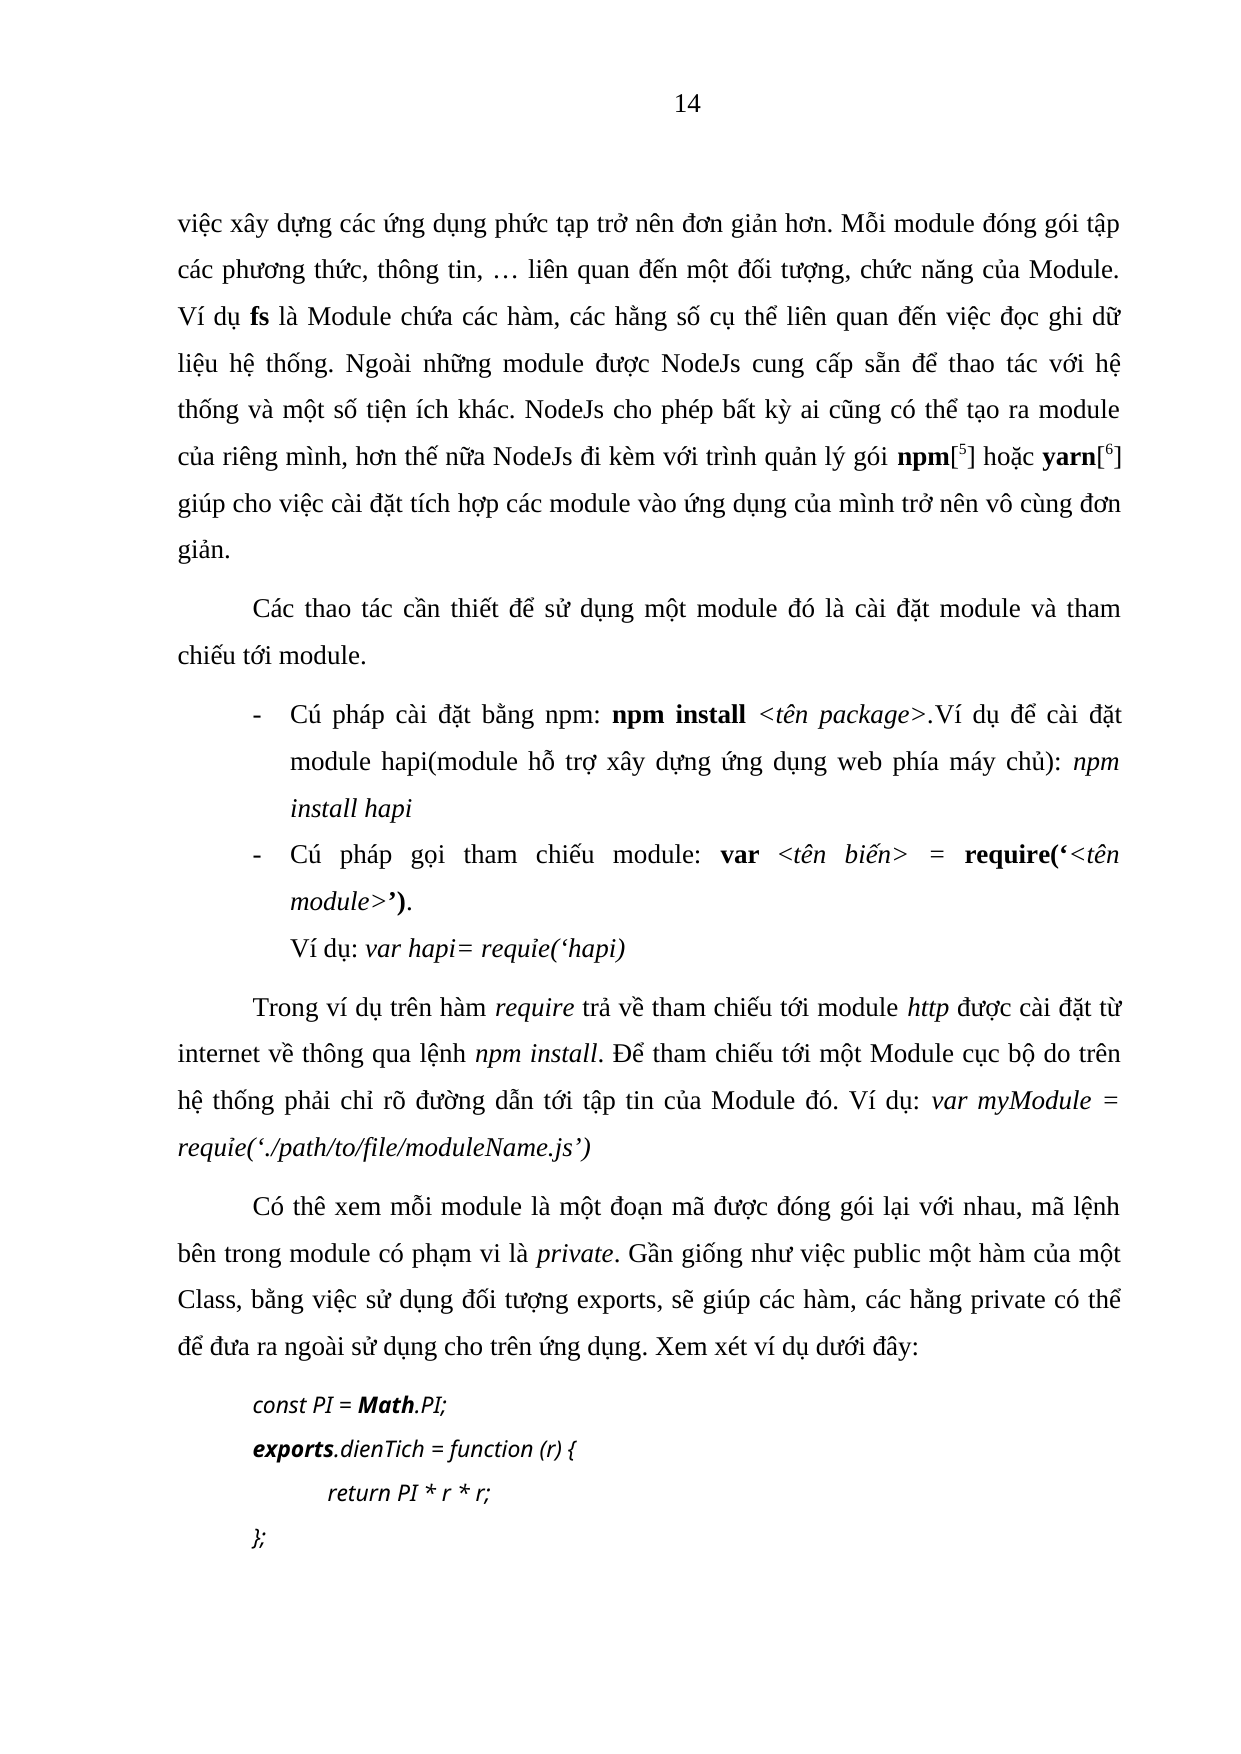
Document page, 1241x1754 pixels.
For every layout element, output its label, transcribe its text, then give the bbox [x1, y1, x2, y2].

text Có thê xem mỗi module là một đoạn mã được đóng gói lại với nhau, mã lệnh bên trong module có phạm vi là private. Gần giống như việc public một hàm của một Class, bằng việc sử dụng đối tượng exports, sẽ giúp các hàm, các hằng private có thể để đưa ra ngoài sử dụng cho trên ứng dụng. Xem xét ví dụ dưới đây: [177, 1190, 1122, 1361]
text return PI * r * r; [252, 1477, 1122, 1508]
text const PI = Math.PI; [177, 1389, 1122, 1421]
text exports.dienTich = function (r) { [177, 1433, 1122, 1464]
list Cú pháp gọi tham chiếu module: var <tên biến> = require(‘<tên module>’). Ví dụ: var hapi= requỉe(‘hapi) [252, 838, 1122, 963]
text }; [177, 1521, 1122, 1552]
text Trong ví dụ trên hàm require trả về tham chiếu tới module http được cài đặt từ internet về thông qua lệnh npm install. Để tham chiếu tới một Module cục bộ do trên hệ thống phải chỉ rõ đường dẫn tới tập tin của Module đó. Ví dụ: var myModule = requỉe(‘./path/to/file/moduleName.js’) [177, 991, 1122, 1162]
text Các thao tác cần thiết để sử dụng một module đó là cài đặt module và tham chiếu tới module. [177, 593, 1122, 670]
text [177, 207, 1122, 564]
list Cú pháp cài đặt bằng npm: npm install <tên package>.Ví dụ để cài đặt module hapi(module hỗ trợ xây dựng ứng dụng web phía máy chủ): npm install hapi [252, 698, 1122, 823]
